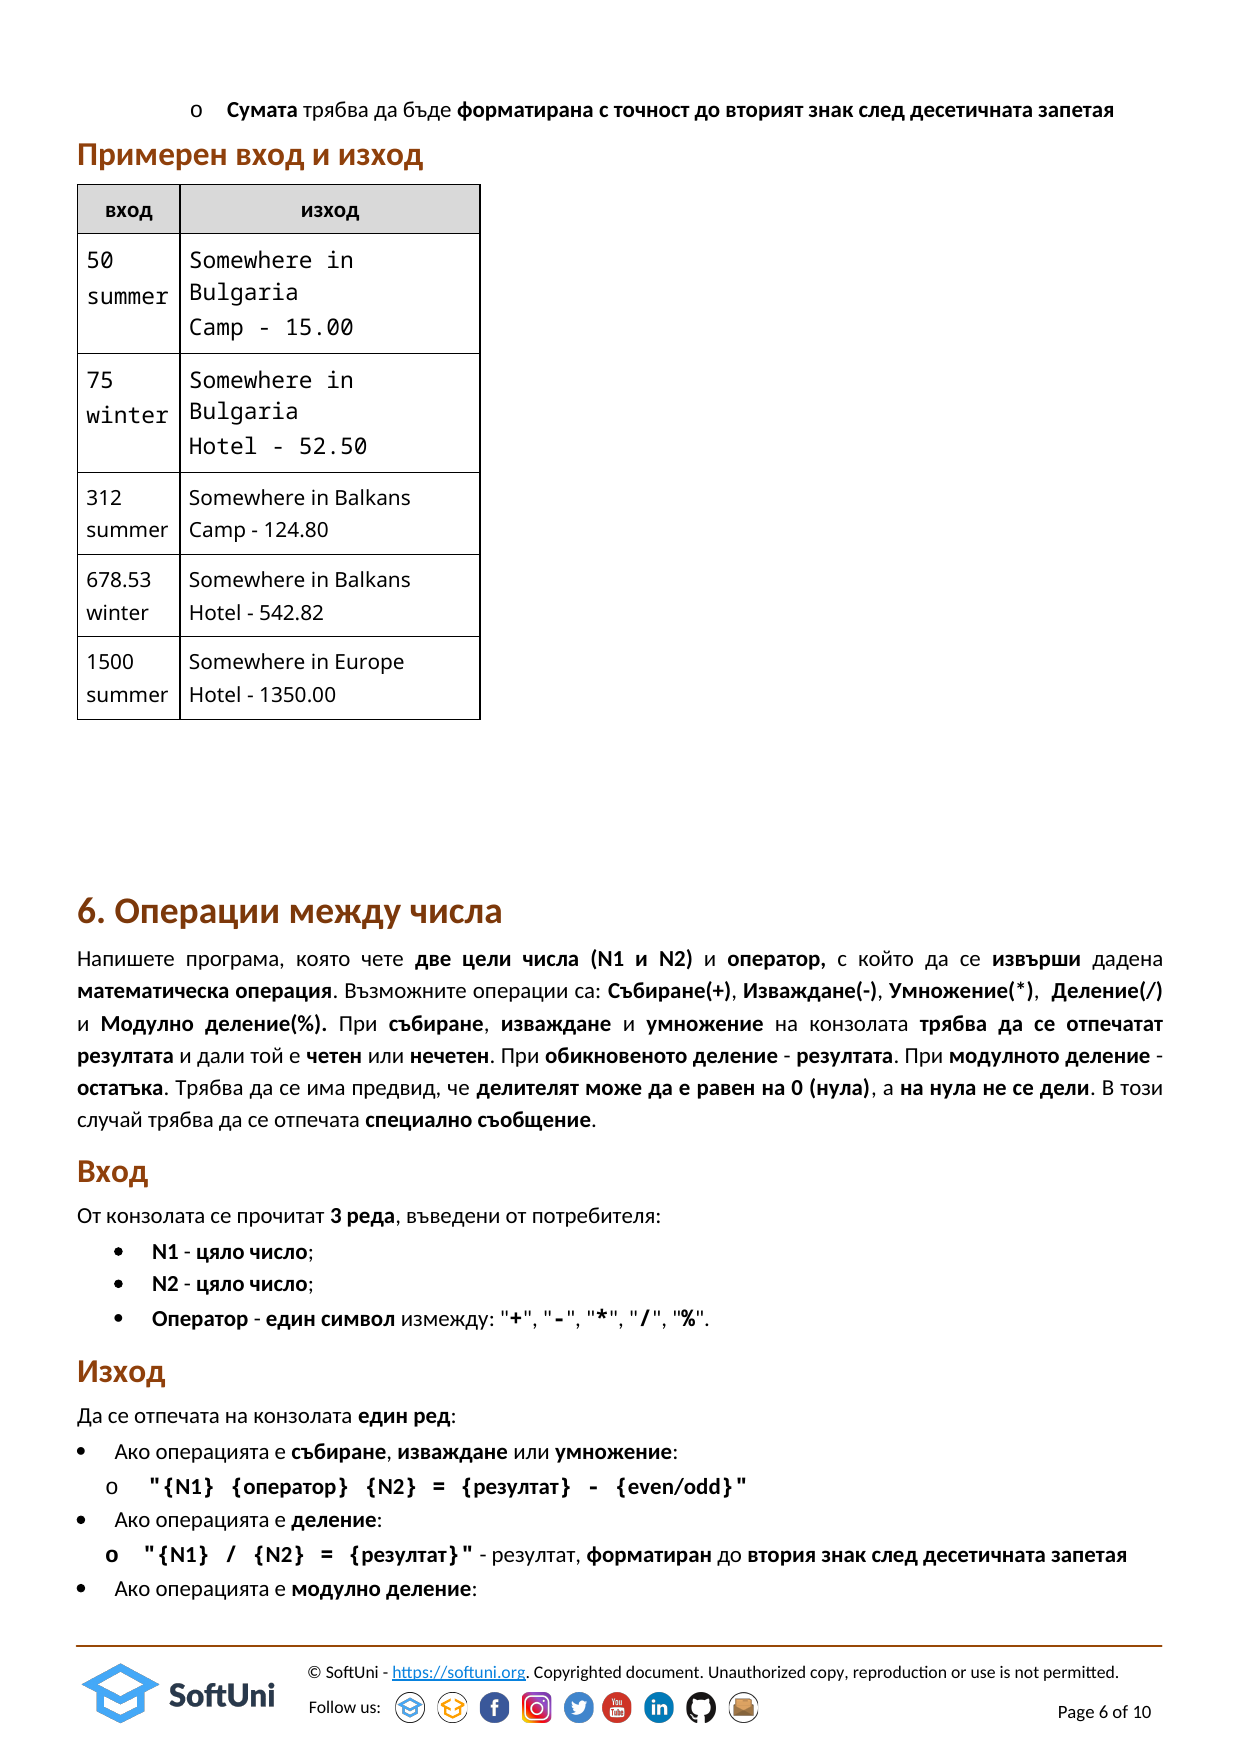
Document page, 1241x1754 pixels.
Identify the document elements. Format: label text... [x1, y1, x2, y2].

table_header изход [181, 185, 479, 233]
picture [602, 1692, 632, 1723]
text Напишете програма, която чете две цели числа (N1 и N2) и оператор, с който да се извърши дадена математическа операция. Възможните операции са: Събиране(+), Изваждане(-), Умножение(*), Деление(/) и Модулно деление(%). При събиране, изваждане и умножение на конзолата трябва да се отпечатат резултата и дали той е четен или нечетен. При обикновеното деление - резултата. При модулното деление - остатъка. Трябва да се има предвид, че делителят може да е равен на 0 (нула), а на нула не се дели. В този случай трябва да се отпечата специално съобщениe. [77, 944, 1163, 1133]
table_cell Somewhere in Bulgaria Hotel - 52.50 [181, 354, 479, 472]
list "{N1} / {N2} = {резултат}" - резултат, форматиран до втория знак след десетичната запетая [105, 1538, 1163, 1569]
text Да се отпечата на конзолата един ред: [77, 1401, 1163, 1429]
picture [728, 1692, 759, 1723]
list Ако операцията е събиране, изваждане или умножение: [77, 1437, 1163, 1465]
picture [437, 1692, 468, 1723]
picture [479, 1692, 510, 1723]
table_cell Somewhere in Bulgaria Camp - 15.00 [181, 234, 479, 352]
table_cell 678.53 winter [78, 555, 179, 636]
picture [564, 1692, 594, 1723]
table_cell Somewhere in Europe Hotel - 1350.00 [181, 637, 479, 718]
picture [665, 1692, 674, 1701]
subtitle Изход [77, 1350, 1163, 1391]
table_cell 50 summer [78, 234, 179, 352]
picture [395, 1692, 425, 1723]
list Оператор - един символ измежду: "+", "-", "*", "/", "%". [114, 1302, 1163, 1333]
list N2 - цяло число; [114, 1269, 1163, 1297]
table_cell 312 summer [78, 473, 179, 554]
subtitle Примерен вход и изход [77, 133, 1163, 174]
text От конзолата се прочитат 3 реда, въведени от потребителя: [77, 1201, 1163, 1229]
list "{N1} {оператор} {N2} = {резултат} - {even/odd}" [105, 1469, 1163, 1501]
table_cell Somewhere in Balkans Camp - 124.80 [181, 473, 479, 554]
table_cell Somewhere in Balkans Hotel - 542.82 [181, 555, 479, 636]
picture [522, 1692, 552, 1723]
picture [644, 1714, 653, 1723]
subtitle Вход [77, 1150, 1163, 1191]
list Сумата трябва да бъде форматирана с точност до вторият знак след десетичната запетая [189, 95, 1163, 124]
picture [644, 1692, 653, 1701]
table_cell 1500 summer [78, 637, 179, 718]
picture [665, 1714, 674, 1723]
subtitle Операции между числа [77, 887, 1163, 933]
picture [686, 1692, 716, 1723]
picture [658, 1705, 667, 1714]
table_cell 75 winter [78, 354, 179, 472]
list Ако операцията е модулно деление: [77, 1574, 1163, 1602]
list N1 - цяло число; [114, 1237, 1163, 1265]
picture [75, 1658, 281, 1729]
table_header вход [78, 185, 179, 233]
list Ако операцията е деление: [77, 1506, 1163, 1534]
